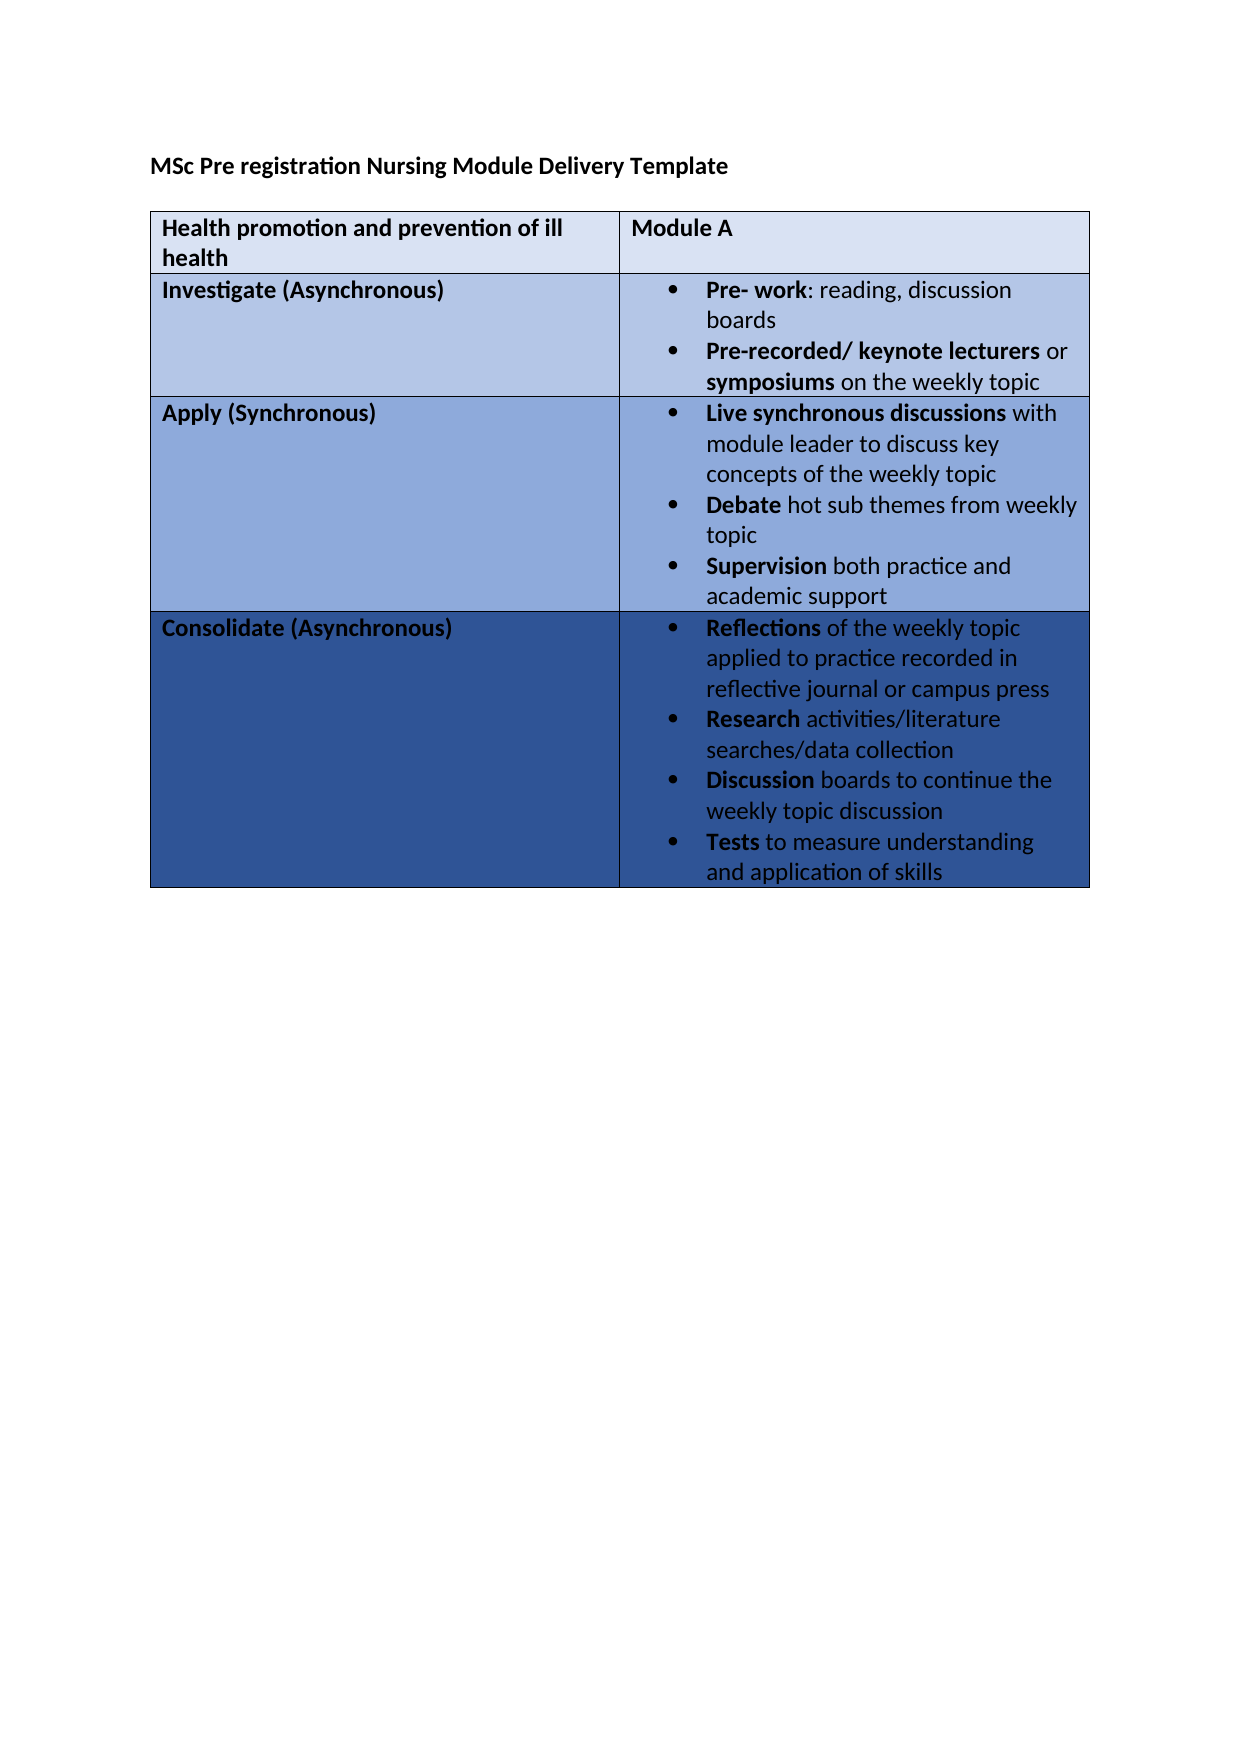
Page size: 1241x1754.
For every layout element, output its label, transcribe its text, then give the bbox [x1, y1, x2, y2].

table_cell Live synchronous discussions with module leader to discuss key concepts of the weekly topic Debate hot sub themes from weekly topic Supervision both practice and academic support [620, 397, 1089, 611]
table_cell Investigate (Asynchronous) [151, 274, 619, 396]
table_cell Consolidate (Asynchronous) [151, 612, 619, 887]
table_header Health promotion and prevention of ill health [151, 212, 619, 273]
table_header Module A [620, 212, 1089, 273]
table_cell Apply (Synchronous) [151, 397, 619, 611]
text MSc Pre registration Nursing Module Delivery Template [150, 150, 1090, 181]
table_cell Pre- work: reading, discussion boards Pre-recorded/ keynote lecturers or symposiums on the weekly topic [620, 274, 1089, 396]
table_cell Reflections of the weekly topic applied to practice recorded in reflective journal or campus press Research activities/literature searches/data collection Discussion boards to continue the weekly topic discussion Tests to measure understanding and application of skills [620, 612, 1089, 887]
